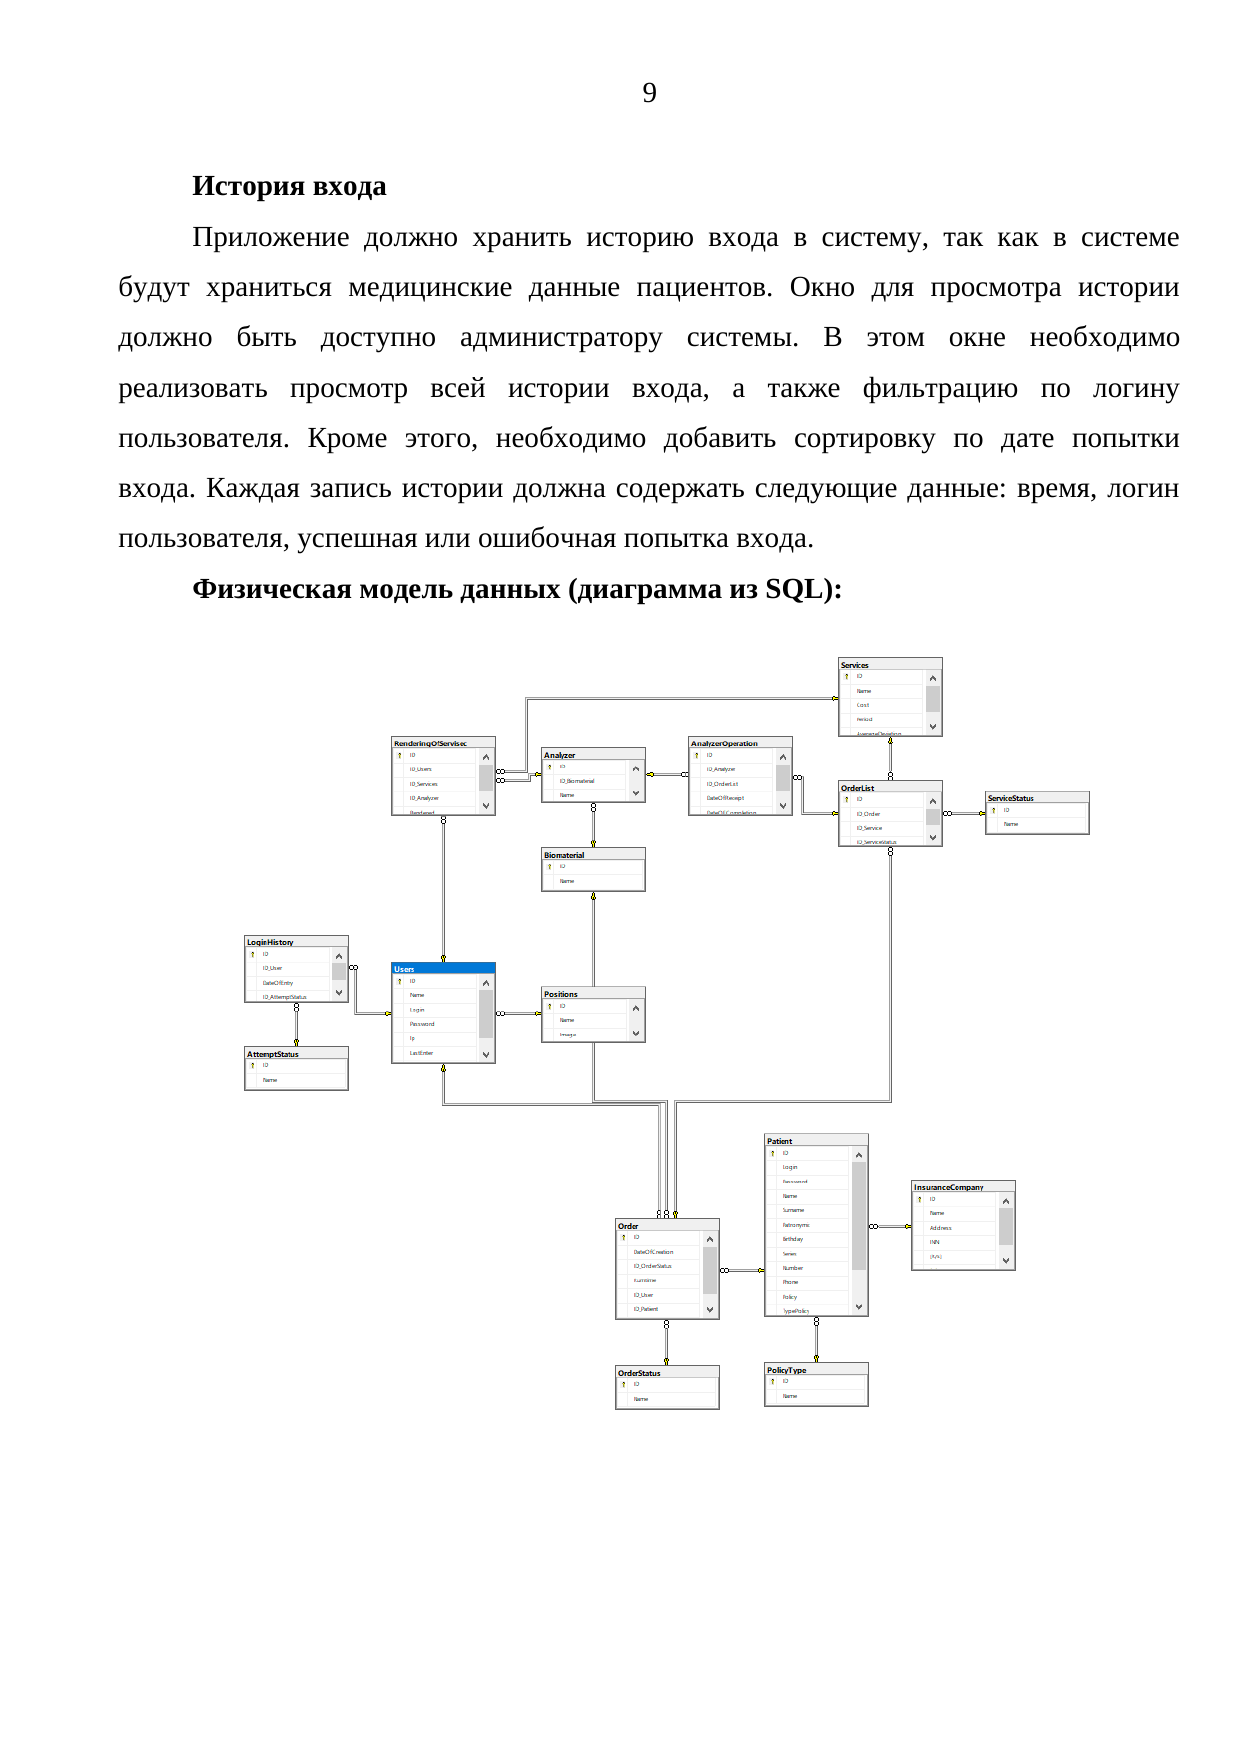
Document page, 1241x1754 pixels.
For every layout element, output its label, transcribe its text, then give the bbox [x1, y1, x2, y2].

picture [192, 621, 1130, 1426]
text Физическая модель данных (диаграмма из SQL): [118, 571, 1181, 604]
text Приложение должно хранить историю входа в систему, так как в системе будут храниться медицинские данные пациентов. Окно для просмотра истории должно быть доступно администратору системы. В этом окне необходимо реализовать просмотр всей истории входа, а также фильтрацию по логину пользователя. Кроме этого, необходимо добавить сортировку по дате попытки входа. Каждая запись истории должна содержать следующие данные: время, логин пользователя, успешная или ошибочная попытка входа. [118, 219, 1181, 554]
text История входа [118, 168, 1181, 202]
